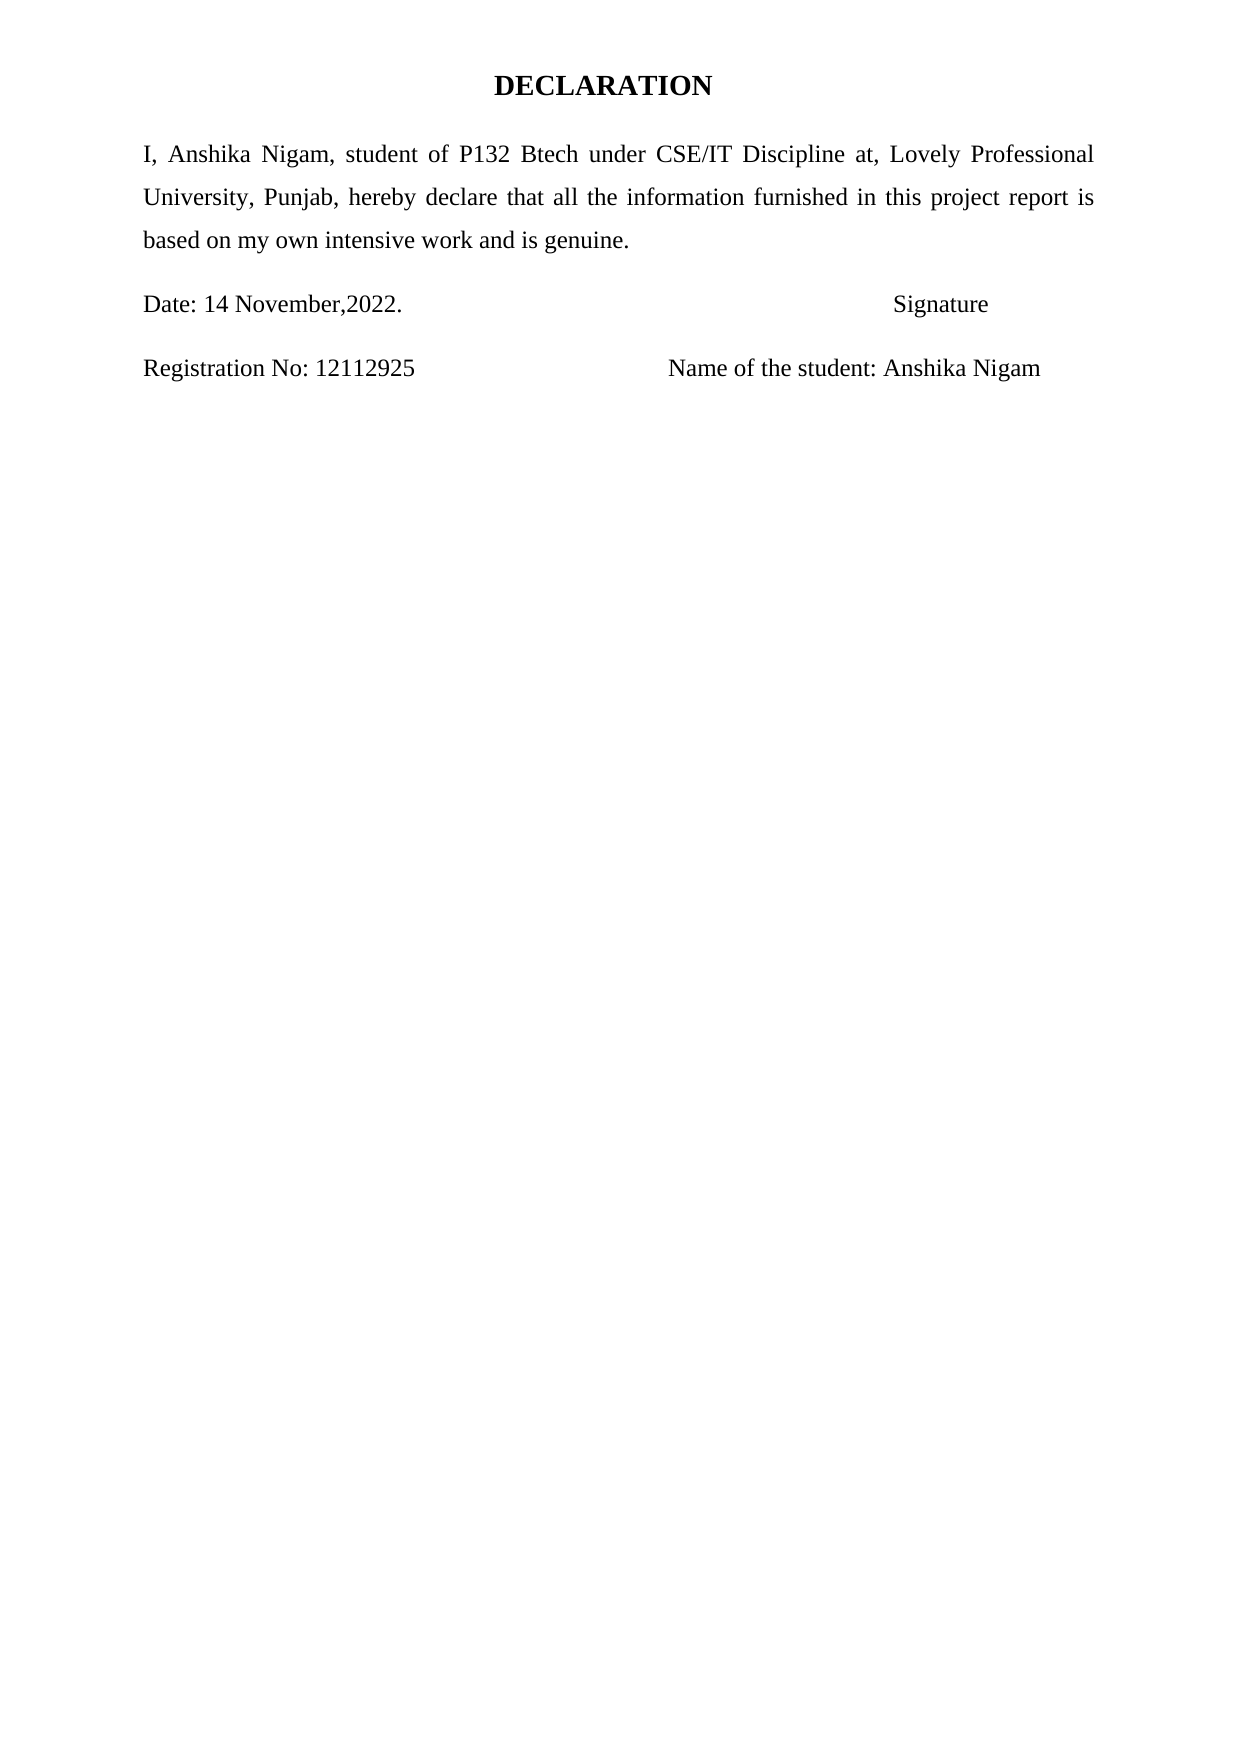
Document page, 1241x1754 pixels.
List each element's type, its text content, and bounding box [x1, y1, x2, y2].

text Registration No: 12112925 Name of the student: Anshika Nigam [143, 353, 1096, 382]
text DECLARATION [443, 68, 1096, 101]
text I, Anshika Nigam, student of P132 Btech under CSE/IT Discipline at, Lovely Professional University, Punjab, hereby declare that all the information furnished in this project report is based on my own intensive work and is genuine. [143, 139, 1096, 254]
text Date: 14 November,2022. Signature [143, 289, 1096, 318]
